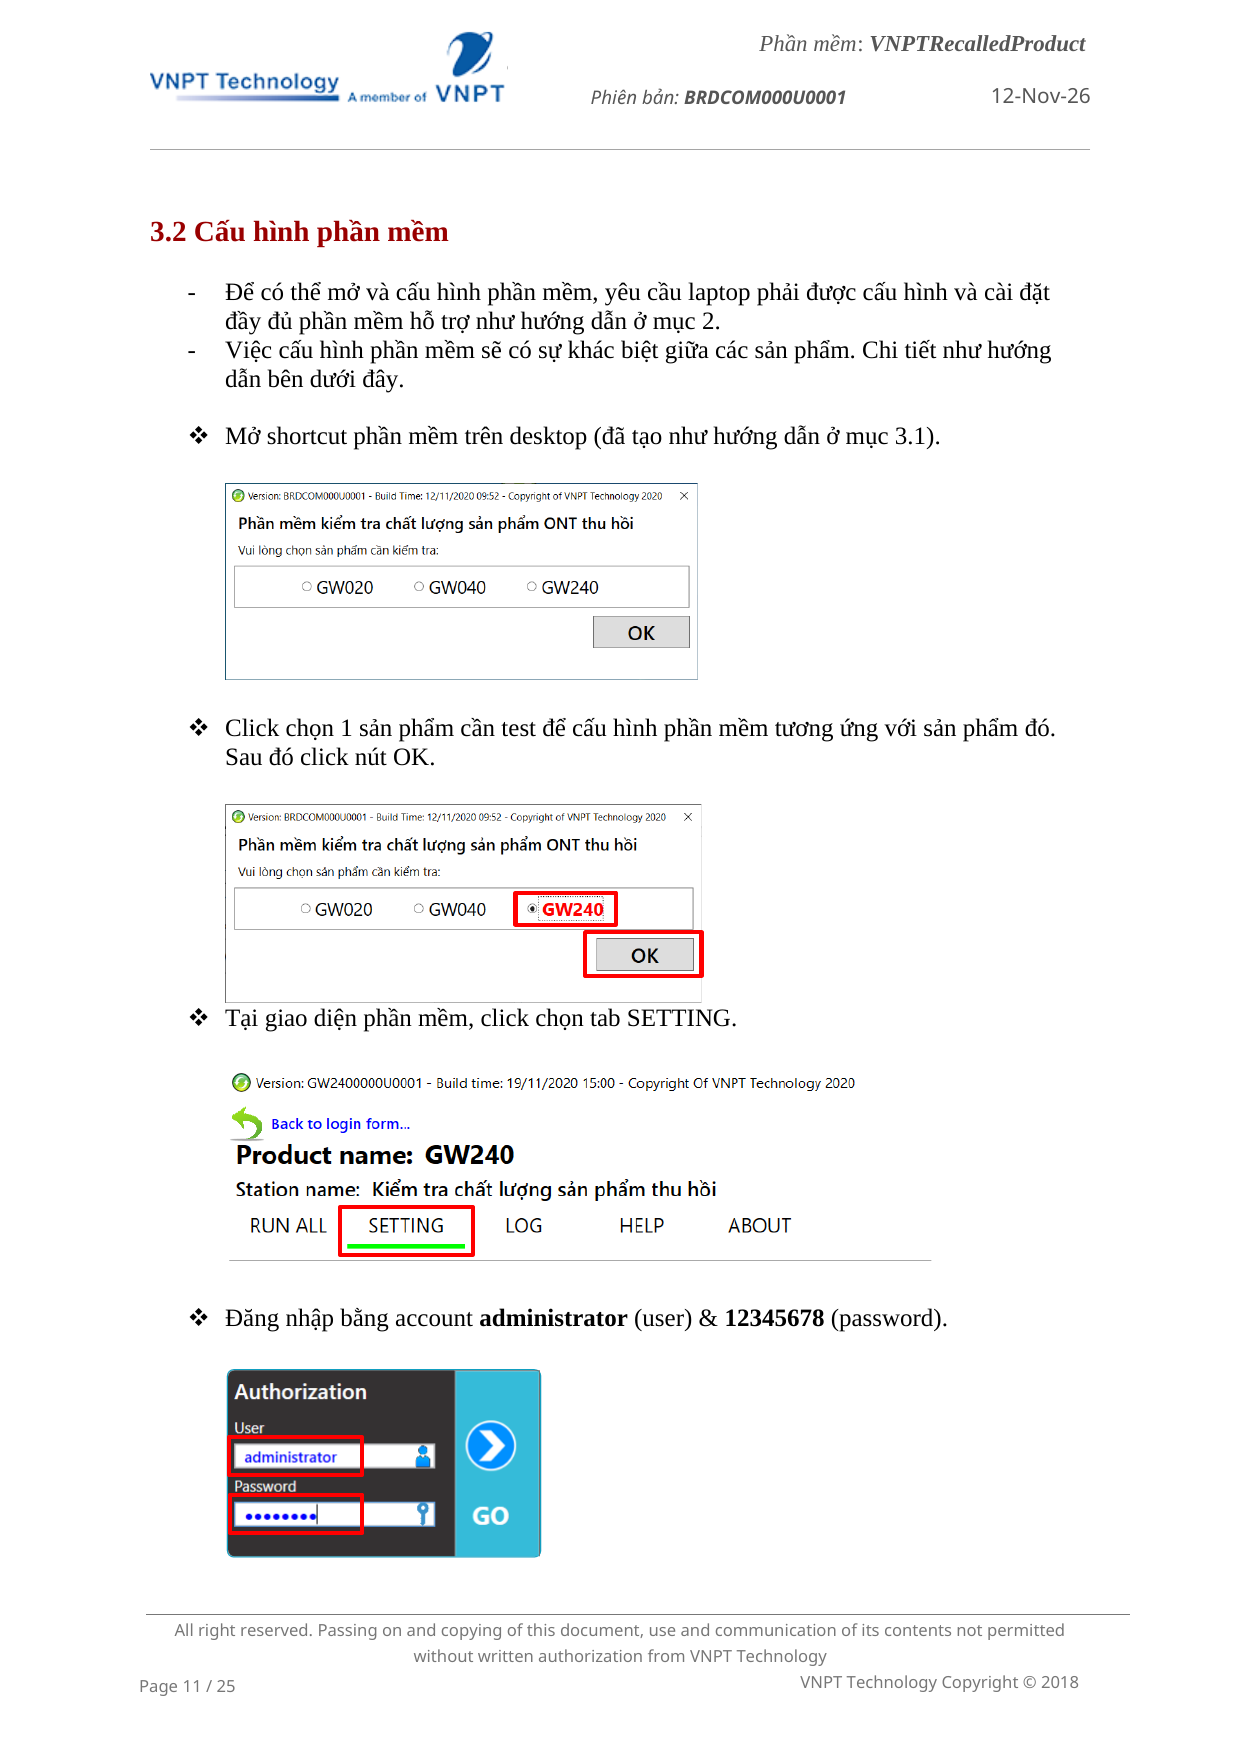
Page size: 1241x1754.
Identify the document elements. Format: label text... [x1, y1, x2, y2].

picture [150, 30, 508, 107]
subtitle Cấu hình phần mềm [150, 214, 1090, 247]
list Click chọn 1 sản phẩm cần test để cấu hình phần mềm tương ứng với sản phẩm đó. Sau đó click nút OK. [187, 713, 1090, 771]
picture [225, 483, 698, 680]
list Tại giao diện phần mềm, click chọn tab SETTING. [187, 1003, 1090, 1031]
list Mở shortcut phần mềm trên desktop (đã tạo như hướng dẫn ở mục 3.1). [187, 421, 1090, 450]
list Đăng nhập bằng account administrator (user) & 12345678 (password). [187, 1303, 1090, 1332]
list Việc cấu hình phần mềm sẽ có sự khác biệt giữa các sản phẩm. Chi tiết như hướng dẫn bên dưới đây. [187, 335, 1090, 392]
picture [587, 934, 699, 974]
picture [225, 1065, 932, 1270]
list Để có thể mở và cấu hình phần mềm, yêu cầu laptop phải được cấu hình và cài đặt đầy đủ phần mềm hỗ trợ như hướng dẫn ở mục 2. [187, 277, 1090, 335]
picture [225, 1365, 546, 1563]
picture [225, 804, 702, 1003]
